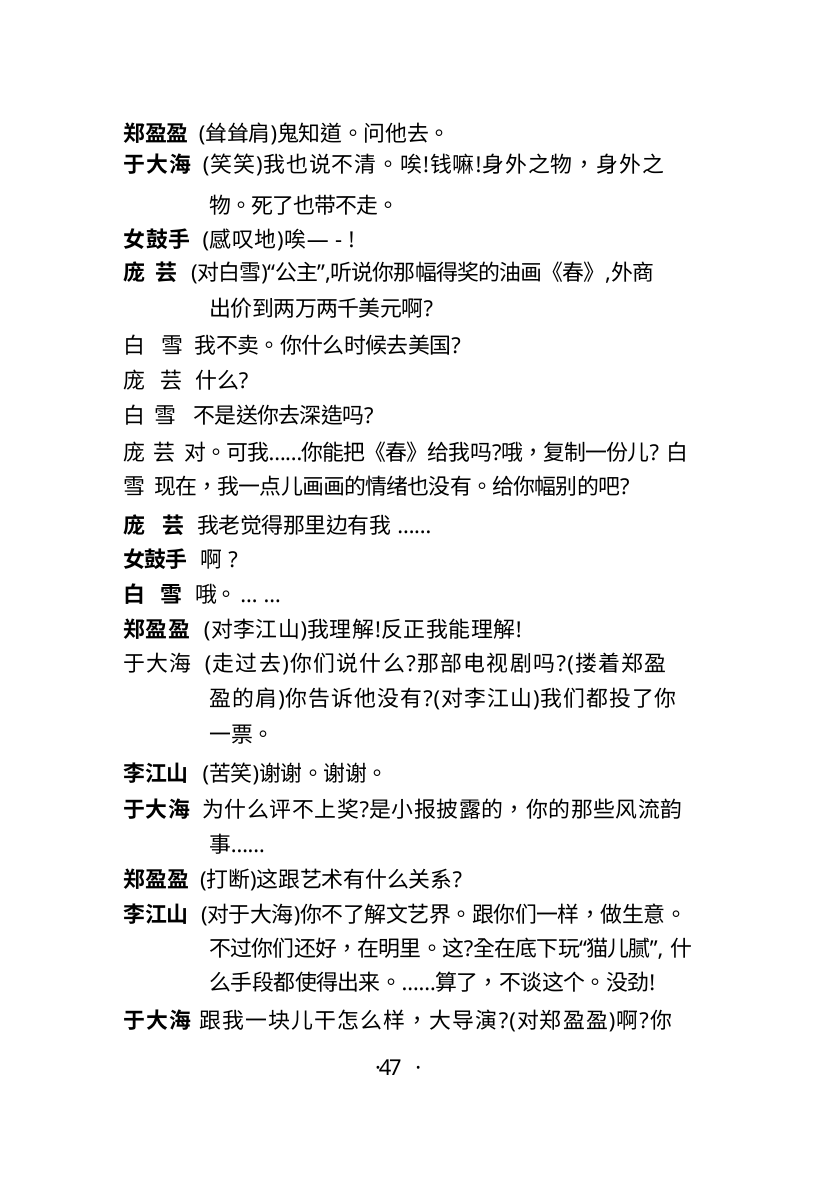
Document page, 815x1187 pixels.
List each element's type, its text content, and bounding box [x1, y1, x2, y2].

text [123, 1006, 691, 1035]
text 李江山 (对于大海)你不了解文艺界。跟你们一样，做生意。 不过你们还好，在明里。这?全在底下玩“猫儿腻”, 什么手段都使得出来。……算了，不谈这个。没劲! [123, 899, 699, 997]
text 白 雪 哦。 … … [123, 580, 699, 608]
text 物。死了也带不走。 女鼓手 (感叹地)唉— - ! [123, 190, 399, 254]
text 李江山 (苦笑)谢谢。谢谢。 [123, 759, 699, 787]
text 庞 芸 我老觉得那里边有我 …… 女鼓手 啊 ? [123, 510, 447, 574]
text 于大海 为什么评不上奖?是小报披露的，你的那些风流韵 事…… [123, 794, 690, 858]
text 郑盈盈 (打断)这跟艺术有什么关系? [123, 866, 699, 893]
text 白 雪 不是送你去深造吗? [123, 401, 699, 429]
text 庞 芸 对。可我……你能把《春》给我吗?哦，复制一份儿? 白 雪 现在，我一点儿画画的情绪也没有。给你幅别的吧? [123, 437, 690, 501]
text 庞 芸 (对白雪)“公主”,听说你那幅得奖的油画《春》,外商 [123, 259, 699, 286]
text 白 雪 我不卖。你什么时候去美国? 庞 芸 什么? [123, 331, 476, 394]
text 郑盈盈 (耸耸肩)鬼知道。问他去。 [123, 119, 699, 147]
text 于大海 (走过去)你们说什么?那部电视剧吗?(搂着郑盈 盈的肩)你告诉他没有?(对李江山)我们都投了你 一票。 [123, 648, 693, 749]
text 于大海 (笑笑)我也说不清。唉!钱嘛!身外之物，身外之 [123, 151, 699, 178]
text 出价到两万两千美元啊? [209, 295, 699, 322]
text 郑盈盈 (对李江山)我理解!反正我能理解! [123, 615, 699, 643]
